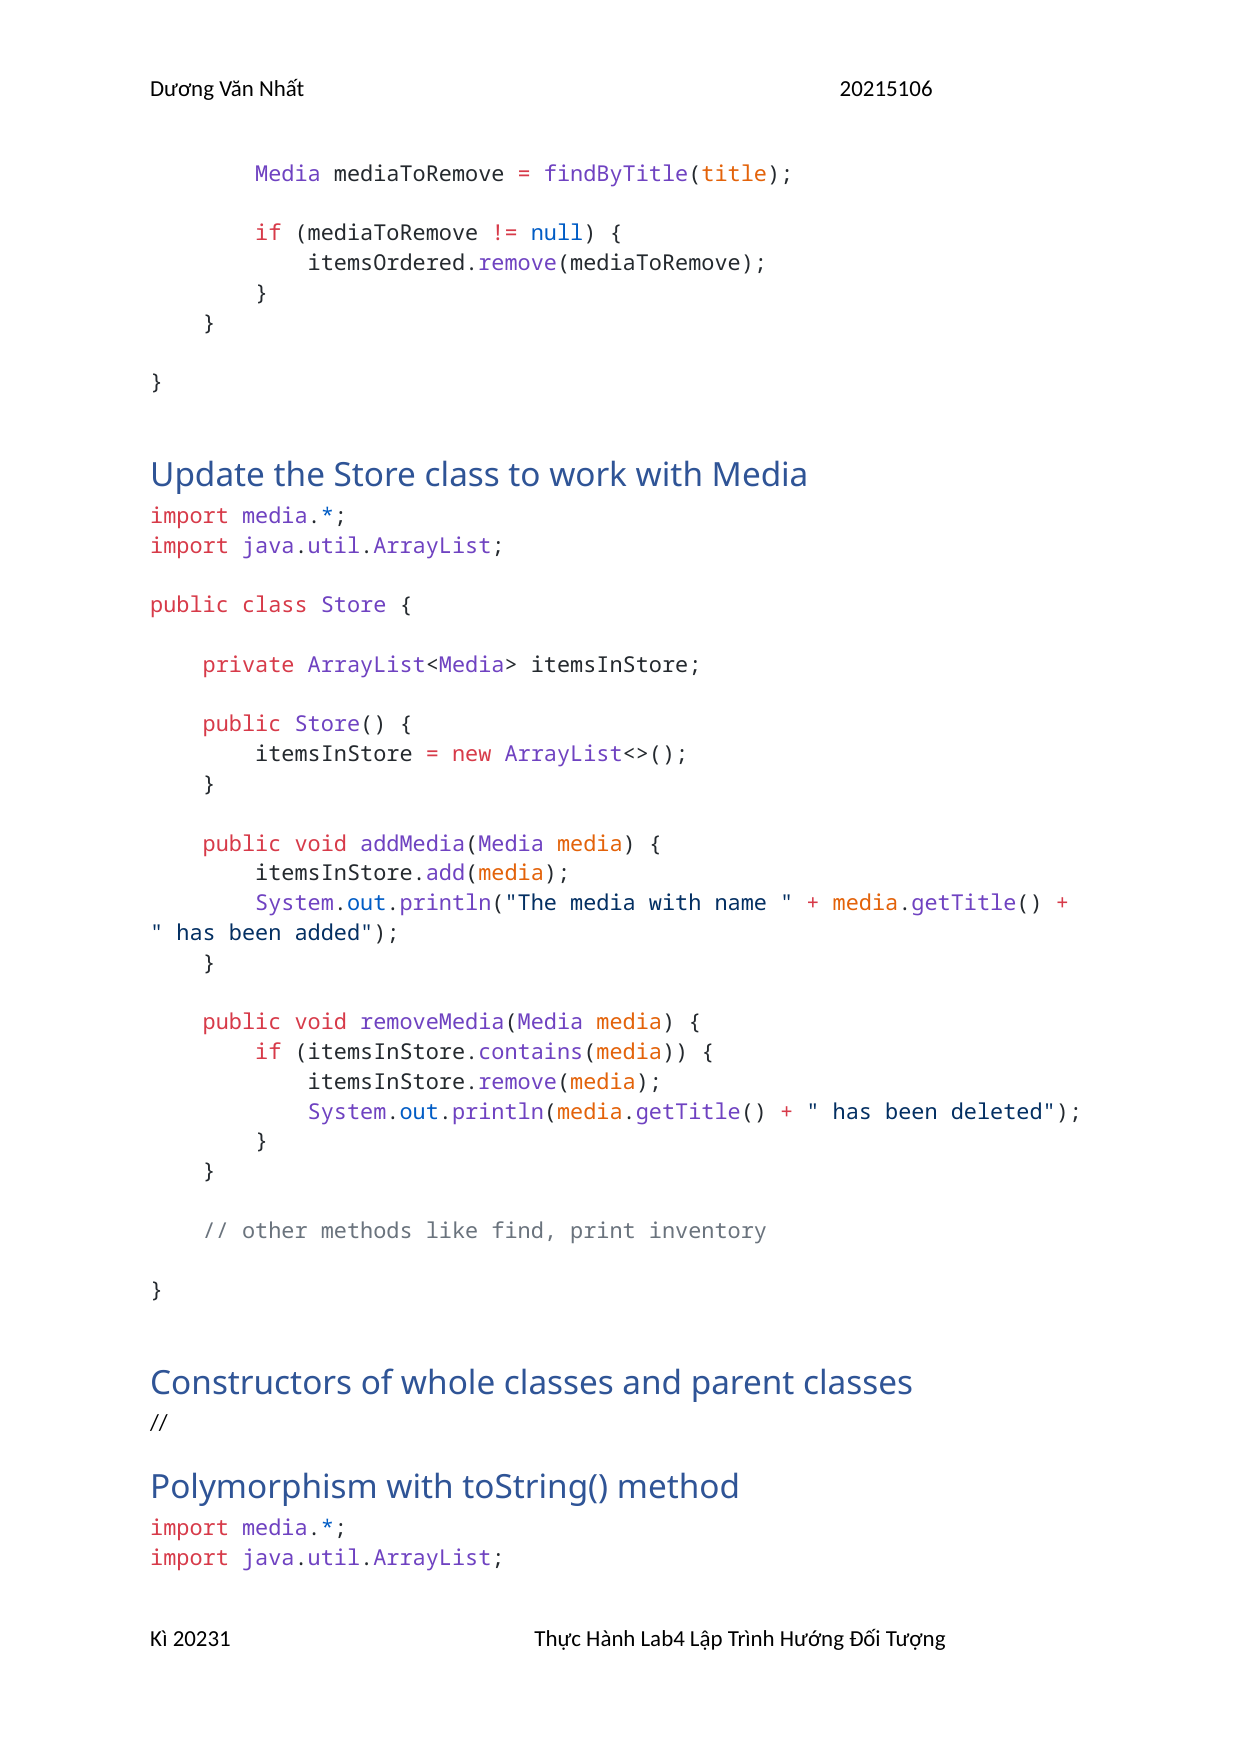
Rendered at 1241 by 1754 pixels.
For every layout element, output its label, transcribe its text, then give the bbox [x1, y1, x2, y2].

text // [150, 1408, 1090, 1436]
subtitle Polymorphism with toString() method [150, 1463, 1090, 1509]
text public void addMedia(Media media) { [150, 828, 1090, 857]
text } [150, 947, 1090, 977]
text } [150, 1155, 1090, 1185]
text itemsOrdered.remove(mediaToRemove); [150, 247, 1090, 277]
text import java.util.ArrayList; [150, 530, 1090, 559]
text import java.util.ArrayList; [150, 1542, 1090, 1572]
text if (mediaToRemove != null) { [150, 217, 1090, 247]
text Media mediaToRemove = findByTitle(title); [150, 158, 1090, 188]
subtitle Update the Store class to work with Media [150, 451, 1090, 496]
text itemsInStore.remove(media); [150, 1066, 1090, 1096]
text itemsInStore = new ArrayList<>(); [150, 738, 1090, 768]
text } [150, 277, 1090, 307]
text System.out.println(media.getTitle() + " has been deleted"); [150, 1096, 1090, 1126]
text } [150, 768, 1090, 798]
text itemsInStore.add(media); [150, 857, 1090, 887]
text System.out.println("The media with name " + media.getTitle() + " has been added"); [150, 887, 1090, 947]
text } [150, 1274, 1090, 1304]
text public Store() { [150, 708, 1090, 738]
text } [150, 307, 1090, 337]
text import media.*; [150, 1512, 1090, 1542]
text } [150, 366, 1090, 396]
text import media.*; [150, 500, 1090, 530]
text if (itemsInStore.contains(media)) { [150, 1036, 1090, 1066]
text private ArrayList<Media> itemsInStore; [150, 649, 1090, 679]
text public void removeMedia(Media media) { [150, 1006, 1090, 1036]
text } [150, 1126, 1090, 1155]
text // other methods like find, print inventory [150, 1215, 1090, 1245]
subtitle Constructors of whole classes and parent classes [150, 1359, 1090, 1404]
text public class Store { [150, 589, 1090, 619]
